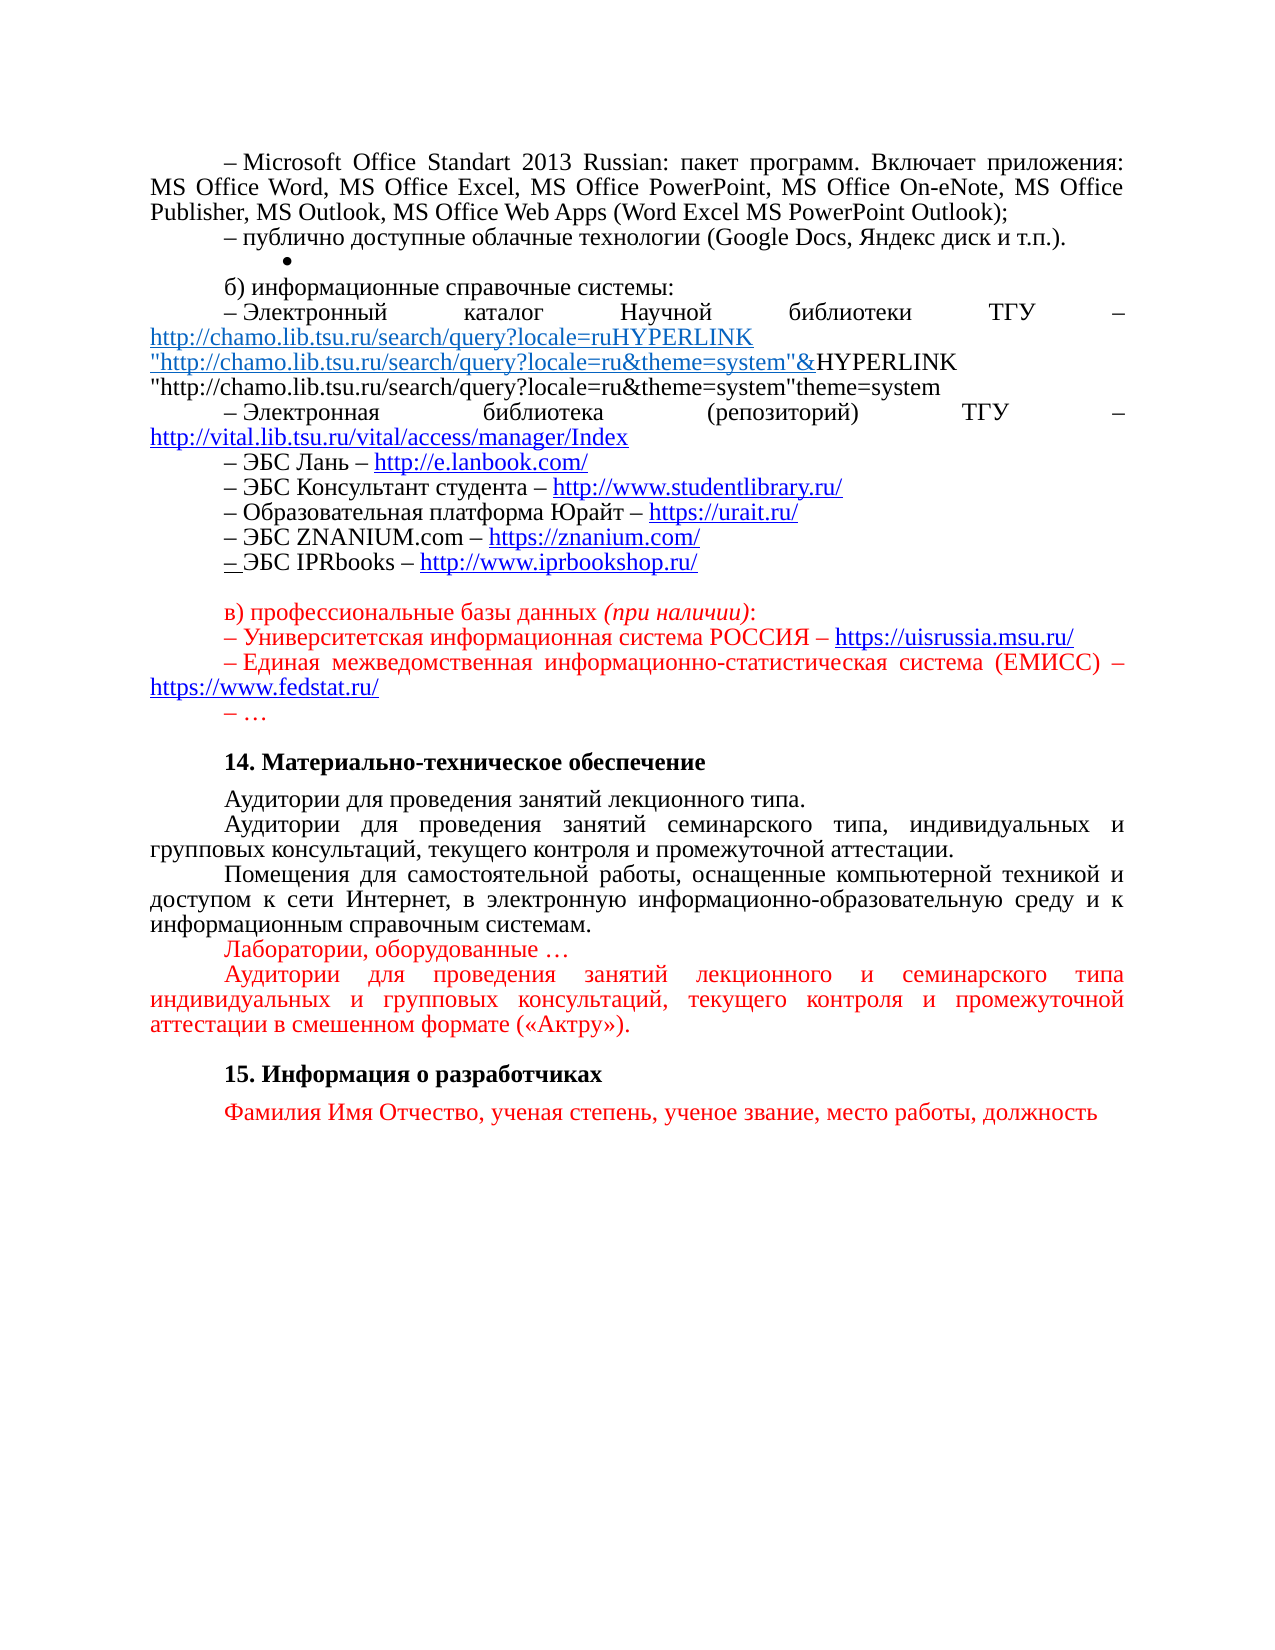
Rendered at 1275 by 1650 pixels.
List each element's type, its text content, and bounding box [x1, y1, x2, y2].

text – ЭБС Консультант студента – http://www.studentlibrary.ru/ [150, 475, 1125, 500]
text 15. Информация о разработчиках [150, 1062, 1125, 1087]
text Фамилия Имя Отчество, ученая степень, ученое звание, место работы, должность [150, 1100, 1125, 1125]
text – Университетская информационная система РОССИЯ – https://uisrussia.msu.ru/ [150, 625, 1125, 650]
text Аудитории для проведения занятий лекционного типа. [150, 787, 1125, 812]
text – ЭБС IPRbooks – http://www.iprbookshop.ru/ [150, 550, 1125, 575]
text Лаборатории, оборудованные … [150, 937, 1125, 962]
text б) информационные справочные системы: [150, 275, 1125, 300]
text – публично доступные облачные технологии (Google Docs, Яндекс диск и т.п.). [150, 225, 1125, 250]
text – Образовательная платформа Юрайт – https://urait.ru/ [150, 500, 1125, 525]
text – Электронная библиотека (репозиторий) ТГУ – http://vital.lib.tsu.ru/vital/access/manager/Index [150, 400, 1125, 450]
text Помещения для самостоятельной работы, оснащенные компьютерной техникой и доступом к сети Интернет, в электронную информационно-образовательную среду и к информационным справочным системам. [150, 862, 1125, 937]
text – ЭБС Лань – http://e.lanbook.com/ [150, 450, 1125, 475]
text – Единая межведомственная информационно-статистическая система (ЕМИСС) – https://www.fedstat.ru/ [150, 650, 1125, 700]
text 14. Материально-техническое обеспечение [150, 750, 1125, 775]
text в) профессиональные базы данных (при наличии): [150, 600, 1125, 625]
text – Электронный каталог Научной библиотеки ТГУ – http://chamo.lib.tsu.ru/search/query?locale=ruHYPERLINK "http://chamo.lib.tsu.ru/search/query?locale=ru&theme=system"&HYPERLINK "http://chamo.lib.tsu.ru/search/query?locale=ru&theme=system"theme=system [150, 300, 1125, 400]
text Аудитории для проведения занятий семинарского типа, индивидуальных и групповых консультаций, текущего контроля и промежуточной аттестации. [150, 812, 1125, 862]
text – Microsoft Office Standart 2013 Russian: пакет программ. Включает приложения: MS Office Word, MS Office Excel, MS Office PowerPoint, MS Office On-eNote, MS Office Publisher, MS Outlook, MS Office Web Apps (Word Excel MS PowerPoint Outlook); [150, 150, 1125, 225]
text – … [150, 700, 1125, 725]
text – ЭБС ZNANIUM.com – https://znanium.com/ [150, 525, 1125, 550]
text Аудитории для проведения занятий лекционного и семинарского типа индивидуальных и групповых консультаций, текущего контроля и промежуточной аттестации в смешенном формате («Актру»). [150, 962, 1125, 1037]
